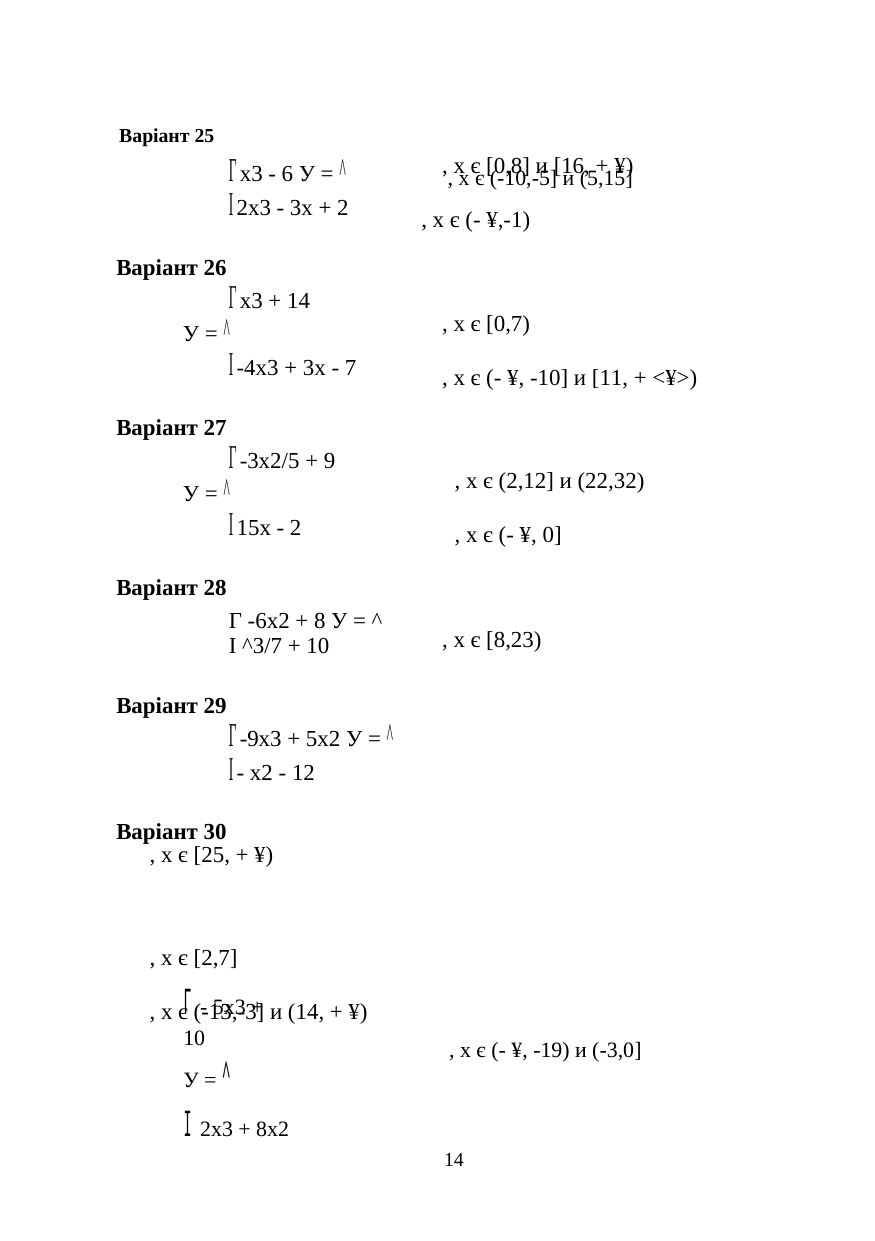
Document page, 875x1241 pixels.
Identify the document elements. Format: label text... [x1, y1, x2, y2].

text , x є [25, + ¥) [149, 844, 397, 867]
text Варіант 26 [116, 257, 397, 279]
text Г -6x2 + 8 У = ^ [183, 602, 397, 635]
text І 2x3 - 3х + 2 [183, 188, 397, 222]
text Г -9x3 + 5x2 У = ^ [183, 721, 397, 753]
text Варіант 30 [116, 821, 397, 844]
text І ^3/7 + 10 [183, 635, 397, 658]
text Г х3 + 14 [183, 282, 397, 315]
text І -4x3 + 3х - 7 [183, 348, 397, 382]
text , x є (- ¥,-1) [421, 209, 702, 232]
text , x є [8,23) [442, 629, 702, 652]
text , x є (- ¥, -10] и [11, + <¥>) [442, 367, 702, 390]
text І - x2 - 12 [183, 753, 397, 787]
text , x є (-13,-3] и (14, + ¥) [149, 1001, 397, 1024]
text У = ^ [183, 315, 397, 348]
text , x є (2,12] и (22,32) [454, 471, 702, 493]
text , x є [2,7] [149, 947, 397, 970]
text У = ^ [183, 475, 397, 508]
text Варіант 27 [116, 417, 397, 439]
text Г -3x2/5 + 9 [183, 442, 397, 475]
text Варіант 29 [116, 695, 397, 718]
text , x є [0,7) [442, 313, 702, 336]
text , x є [0,8] и [16, + ¥) [442, 156, 702, 178]
text Варіант 28 [116, 577, 397, 599]
text Г х3 - 6 У = ^ [183, 156, 397, 188]
text І 15х - 2 [183, 508, 397, 542]
text , x є (- ¥, 0] [454, 524, 702, 547]
